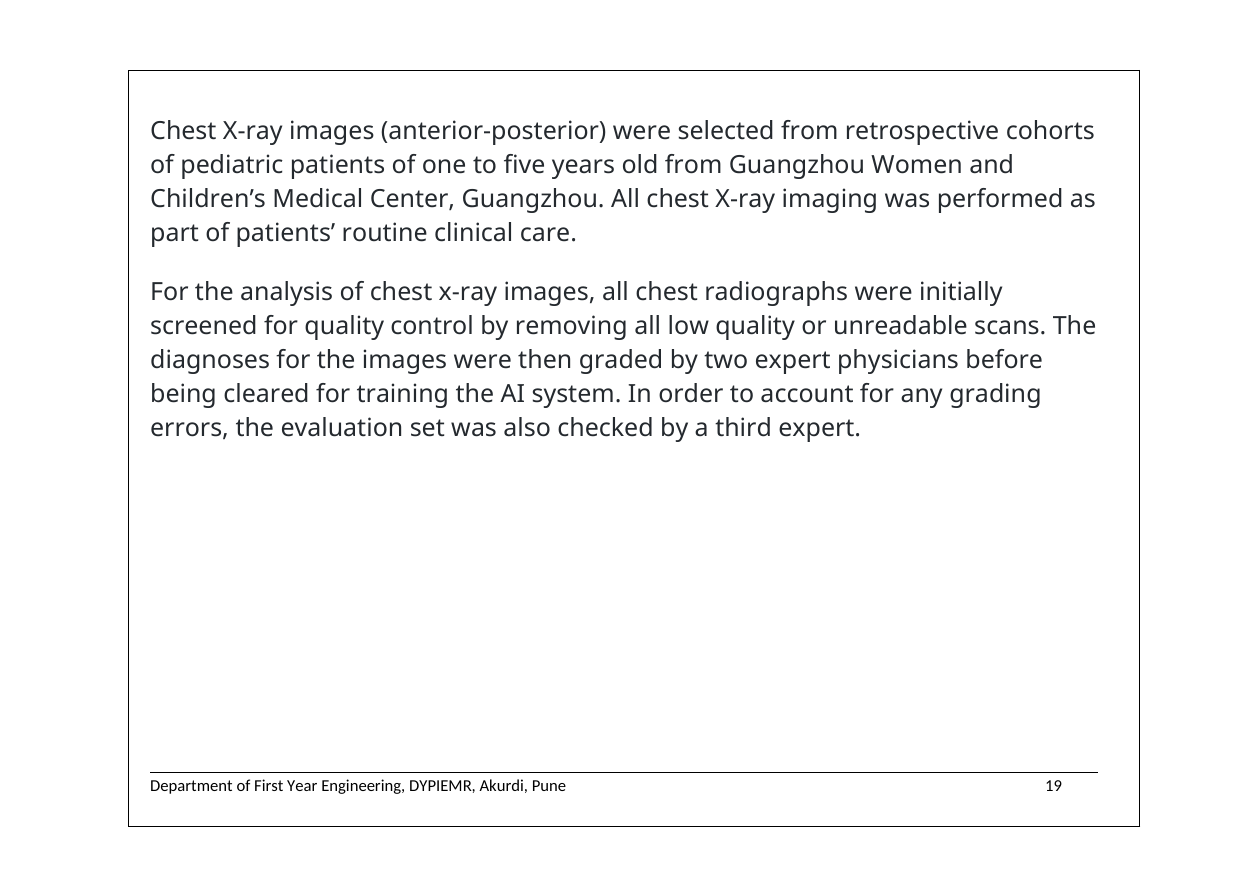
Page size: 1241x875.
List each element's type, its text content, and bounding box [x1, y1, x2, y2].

text For the analysis of chest x-ray images, all chest radiographs were initially screened for quality control by removing all low quality or unreadable scans. The diagnoses for the images were then graded by two expert physicians before being cleared for training the AI system. In order to account for any grading errors, the evaluation set was also checked by a third expert. [150, 274, 1098, 444]
text Chest X-ray images (anterior-posterior) were selected from retrospective cohorts of pediatric patients of one to five years old from Guangzhou Women and Children’s Medical Center, Guangzhou. All chest X-ray imaging was performed as part of patients’ routine clinical care. [150, 112, 1098, 249]
